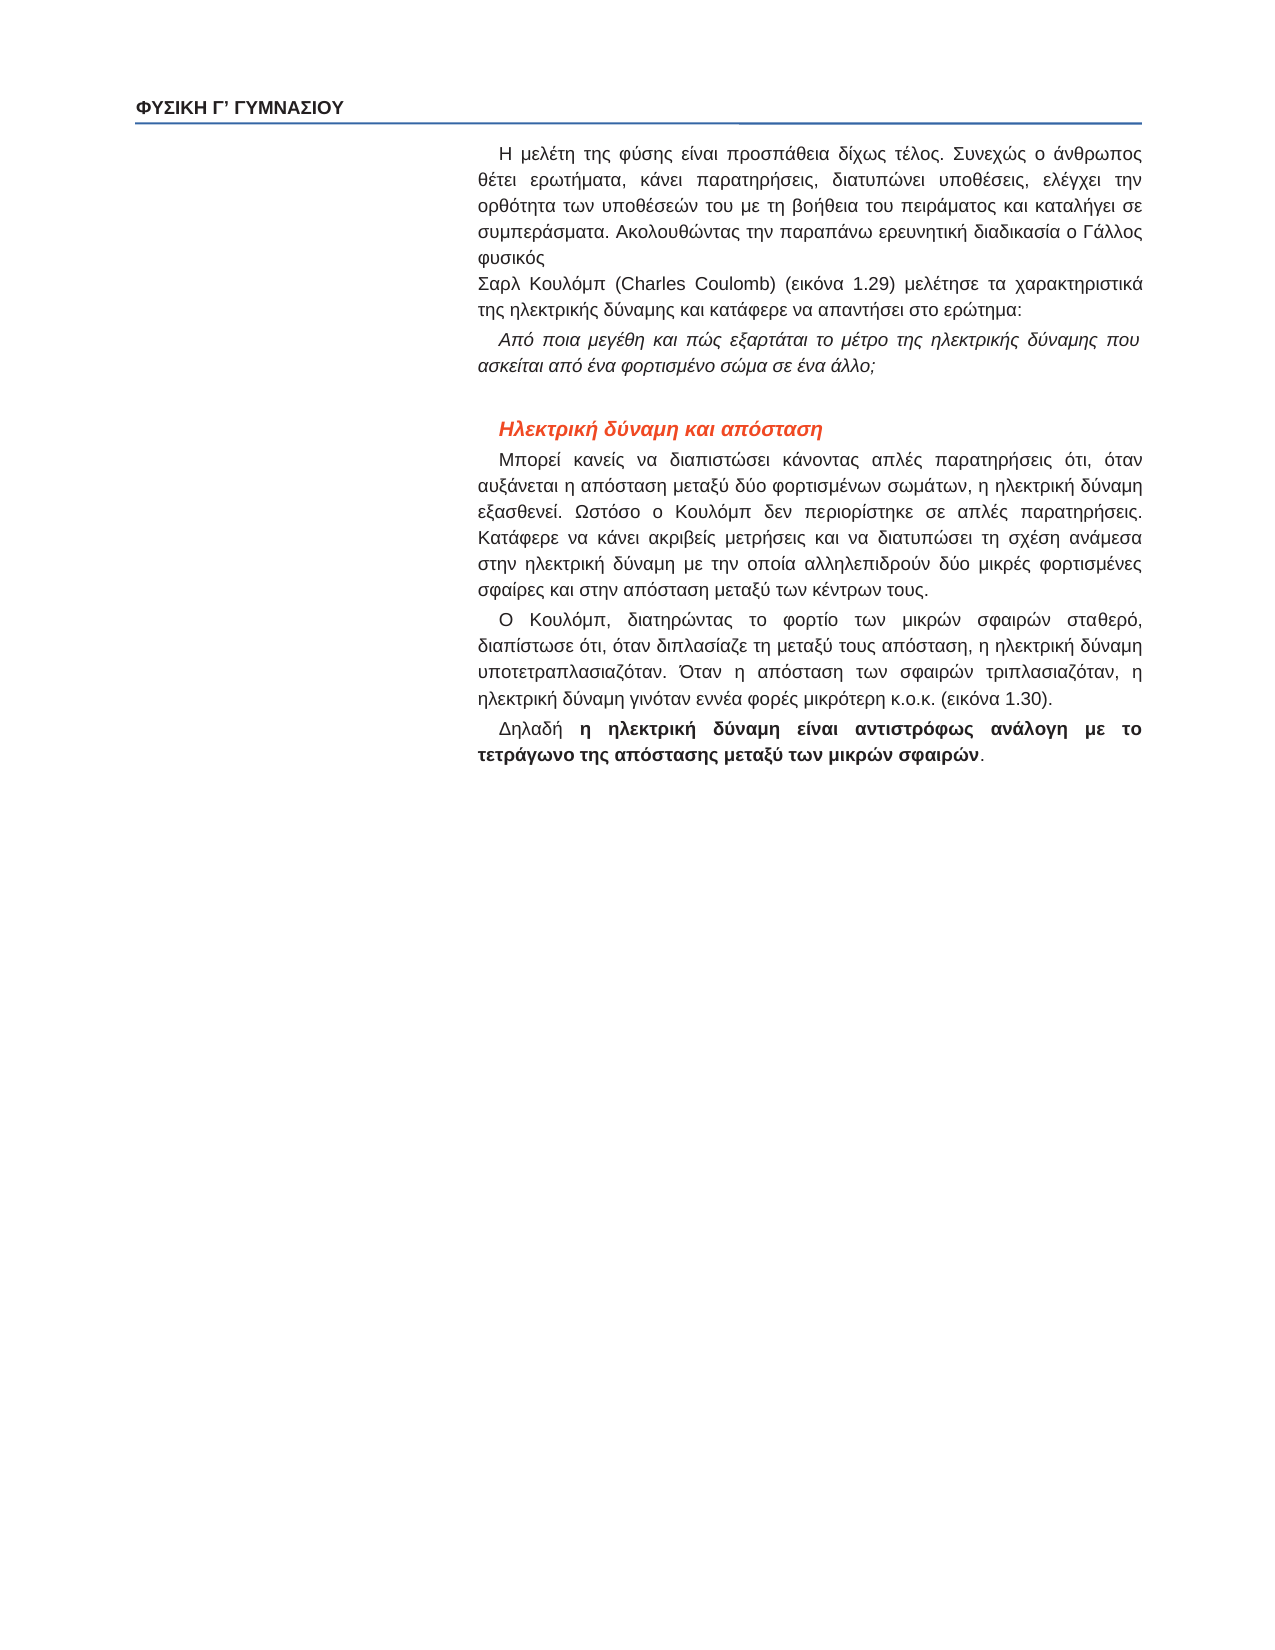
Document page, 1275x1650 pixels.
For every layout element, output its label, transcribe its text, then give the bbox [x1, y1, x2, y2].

text Σαρλ Κουλόμπ (Charles Coulomb) (εικόνα 1.29) μελέτησε τα χαρακτηριστικά της ηλεκτρικής δύναμης και κατάφερε να απαντήσει στο ερώτημα: [478, 273, 1143, 320]
text Δηλαδή η ηλεκτρική δύναμη είναι αντιστρόφως ανάλογη με το τετράγωνο της απόστασης μεταξύ των μικρών σφαιρών. [478, 717, 1143, 765]
subtitle Ηλεκτρική δύναμη και απόσταση [478, 416, 1143, 440]
text Από ποια μεγέθη και πώς εξαρτάται το μέτρο της ηλεκτρικής δύναμης που ασκείται από ένα φορτισμένο σώμα σε ένα άλλο; [478, 329, 1143, 377]
text Ο Κουλόμπ, διατηρώντας το φορτίο των μικρών σφαιρών σταθερό, διαπίστωσε ότι, όταν διπλασίαζε τη μεταξύ τους απόσταση, η ηλεκτρική δύναμη υποτετραπλασιαζόταν. Όταν η απόσταση των σφαιρών τριπλασιαζόταν, η ηλεκτρική δύναμη γινόταν εννέα φορές μικρότερη κ.ο.κ. (εικόνα 1.30). [478, 609, 1143, 709]
text Η μελέτη της φύσης είναι προσπάθεια δίχως τέλος. Συνεχώς ο άνθρωπος θέτει ερωτήματα, κάνει παρατηρήσεις, διατυπώνει υποθέσεις, ελέγχει την ορθότητα των υποθέσεών του με τη βοήθεια του πειράματος και καταλήγει σε συμπεράσματα. Ακολουθώντας την παραπάνω ερευνητική διαδικασία ο Γάλλος φυσικός [478, 142, 1143, 268]
text Μπορεί κανείς να διαπιστώσει κάνοντας απλές παρατηρήσεις ότι, όταν αυξάνεται η απόσταση μεταξύ δύο φορτισμένων σωμάτων, η ηλεκτρική δύναμη εξασθενεί. Ωστόσο ο Κουλόμπ δεν περιορίστηκε σε απλές παρατηρήσεις. Κατάφερε να κάνει ακριβείς μετρήσεις και να διατυπώσει τη σχέση ανάμεσα στην ηλεκτρική δύναμη με την οποία αλληλεπιδρούν δύο μικρές φορτισμένες σφαίρες και στην απόσταση μεταξύ των κέντρων τους. [478, 449, 1143, 601]
